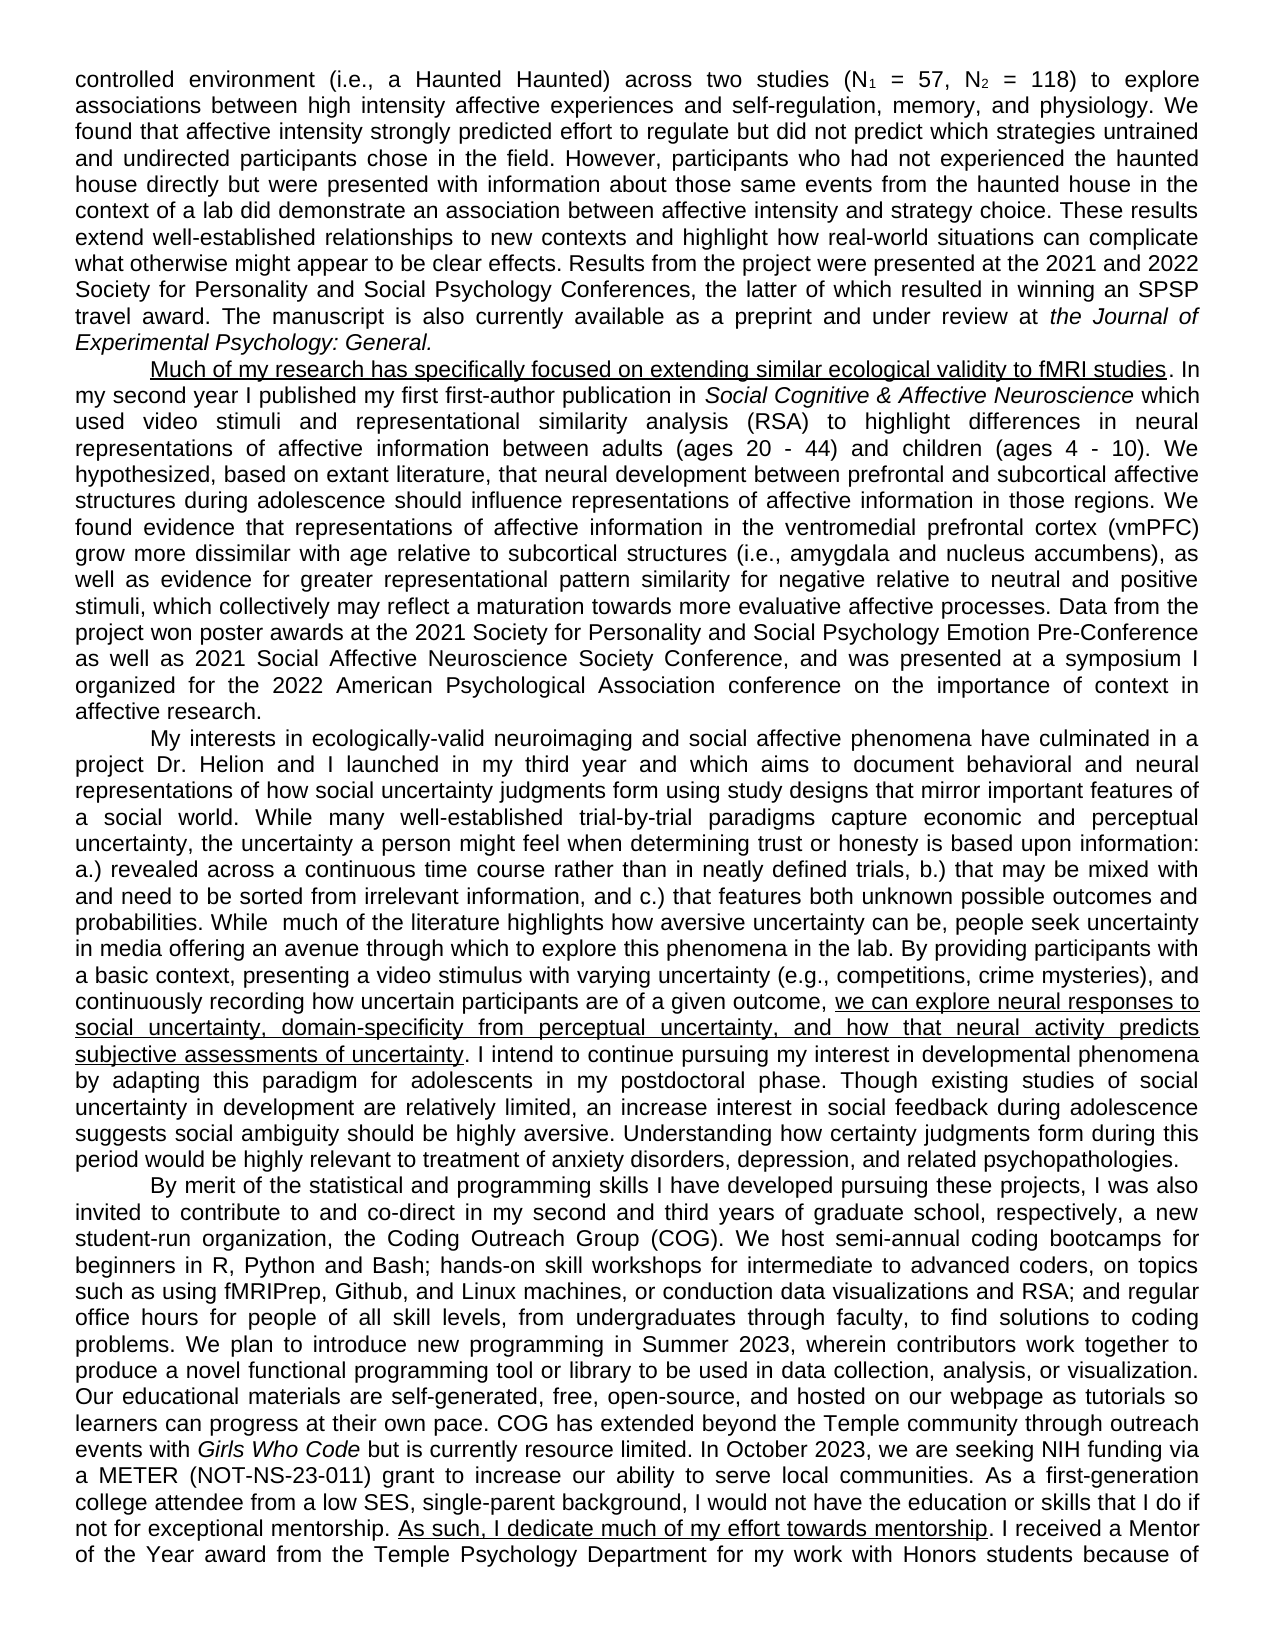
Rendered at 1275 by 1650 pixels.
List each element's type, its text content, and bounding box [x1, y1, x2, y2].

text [75, 66, 1200, 356]
text My interests in ecologically-valid neuroimaging and social affective phenomena have culminated in a project Dr. Helion and I launched in my third year and which aims to document behavioral and neural representations of how social uncertainty judgments form using study designs that mirror important features of a social world. While many well-established trial-by-trial paradigms capture economic and perceptual uncertainty, the uncertainty a person might feel when determining trust or honesty is based upon information: a.) revealed across a continuous time course rather than in neatly defined trials, b.) that may be mixed with and need to be sorted from irrelevant information, and c.) that features both unknown possible outcomes and probabilities. While much of the literature highlights how aversive uncertainty can be, people seek uncertainty in media offering an avenue through which to explore this phenomena in the lab. By providing participants with a basic context, presenting a video stimulus with varying uncertainty (e.g., competitions, crime mysteries), and continuously recording how uncertain participants are of a given outcome, we can explore neural responses to social uncertainty, domain-specificity from perceptual uncertainty, and how that neural activity predicts subjective assessments of uncertainty. I intend to continue pursuing my interest in developmental phenomena by adapting this paradigm for adolescents in my postdoctoral phase. Though existing studies of social uncertainty in development are relatively limited, an increase interest in social feedback during adolescence suggests social ambiguity should be highly aversive. Understanding how certainty judgments form during this period would be highly relevant to treatment of anxiety disorders, depression, and related psychopathologies. [75, 1038, 1200, 1172]
text Much of my research has specifically focused on extending similar ecological validity to fMRI studies. In my second year I published my first first-author publication in Social Cognitive & Affective Neuroscience which used video stimuli and representational similarity analysis (RSA) to highlight differences in neural representations of affective information between adults (ages 20 - 44) and children (ages 4 - 10). We hypothesized, based on extant literature, that neural development between prefrontal and subcortical affective structures during adolescence should influence representations of affective information in those regions. We found evidence that representations of affective information in the ventromedial prefrontal cortex (vmPFC) grow more dissimilar with age relative to subcortical structures (i.e., amygdala and nucleus accumbens), as well as evidence for greater representational pattern similarity for negative relative to neutral and positive stimuli, which collectively may reflect a maturation towards more evaluative affective processes. Data from the project won poster awards at the 2021 Society for Personality and Social Psychology Emotion Pre-Conference as well as 2021 Social Affective Neuroscience Society Conference, and was presented at a symposium I organized for the 2022 American Psychological Association conference on the importance of context in affective research. [75, 356, 1200, 724]
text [75, 1172, 1200, 1568]
text My interests in ecologically-valid neuroimaging and social affective phenomena have culminated in a project Dr. Helion and I launched in my third year and which aims to document behavioral and neural representations of how social uncertainty judgments form using study designs that mirror important features of a social world. While many well-established trial-by-trial paradigms capture economic and perceptual uncertainty, the uncertainty a person might feel when determining trust or honesty is based upon information: a.) revealed across a continuous time course rather than in neatly defined trials, b.) that may be mixed with and need to be sorted from irrelevant information, and c.) that features both unknown possible outcomes and probabilities. While much of the literature highlights how aversive uncertainty can be, people seek uncertainty in media offering an avenue through which to explore this phenomena in the lab. By providing participants with a basic context, presenting a video stimulus with varying uncertainty (e.g., competitions, crime mysteries), and continuously recording how uncertain participants are of a given outcome, we can explore neural responses to social uncertainty, domain-specificity from perceptual uncertainty, and how that neural activity predicts subjective assessments of uncertainty. I intend to continue pursuing my interest in developmental phenomena by adapting this paradigm for adolescents in my postdoctoral phase. Though existing studies of social uncertainty in development are relatively limited, an increase interest in social feedback during adolescence suggests social ambiguity should be highly aversive. Understanding how certainty judgments form during this period would be highly relevant to treatment of anxiety disorders, depression, and related psychopathologies. [75, 724, 1200, 1037]
